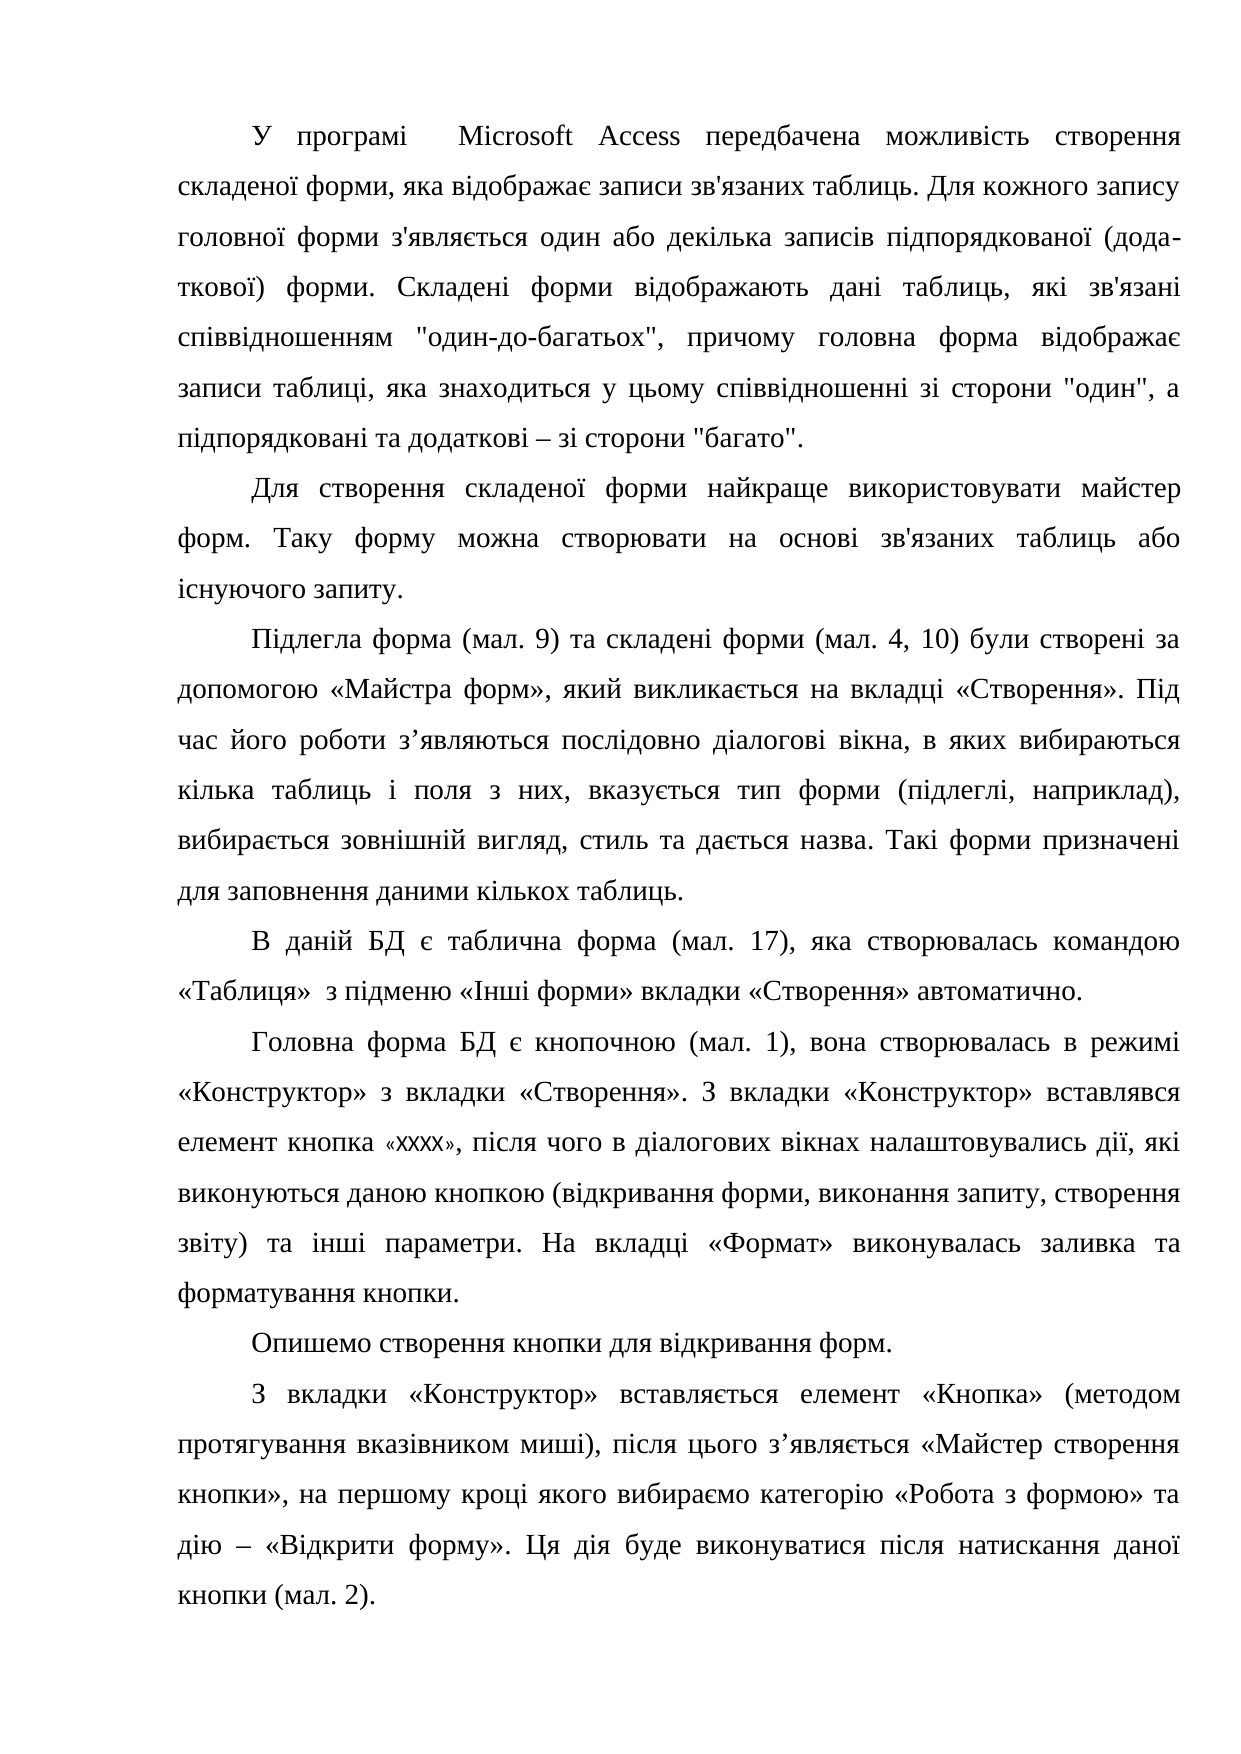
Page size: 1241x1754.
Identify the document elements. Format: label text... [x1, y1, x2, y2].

text З вкладки «Конструктор» вставляється елемент «Кнопка» (методом протягування вказівником миші), після цього з’являється «Майстер створення кнопки», на першому кроці якого вибираємо категорію «Робота з формою» та дію – «Відкрити форму». Ця дія буде виконуватися після натискання даної кнопки (мал. 2). [177, 1376, 1181, 1611]
text В даній БД є таблична форма (мал. 17), яка створювалась командою «Таблиця» з підменю «Інші форми» вкладки «Створення» автоматично. [177, 923, 1181, 1007]
text Опишемо створення кнопки для відкривання форм. [177, 1326, 1181, 1359]
text Головна форма БД є кнопочною (мал. 1), вона створювалась в режимі «Конструктор» з вкладки «Створення». З вкладки «Конструктор» вставлявся елемент кнопка «XXXX», після чого в діалогових вікнах налаштовувались дії, які виконуються даною кнопкою (відкривання форми, виконання запиту, створення звіту) та інші параметри. На вкладці «Формат» виконувалась заливка та форматування кнопки. [177, 1024, 1181, 1309]
text Підлегла форма (мал. 9) та складені форми (мал. 4, 10) були створені за допомогою «Майстра форм», який викликається на вкладці «Створення». Під час його роботи з’являються послідовно діалогові вікна, в яких вибираються кілька таблиць і поля з них, вказується тип форми (підлеглі, наприклад), вибирається зовнішній вигляд, стиль та дається назва. Такі форми призначені для заповнення даними кількох таблиць. [177, 621, 1181, 906]
text У програмі Microsoft Access передбачена можливість створення складеної форми, яка відображає записи зв'язаних таблиць. Для кожного запису головної форми з'являється один або декілька записів підпорядкованої (додаткової) форми. Складені форми відображають дані таблиць, які зв'язані співвідношенням "один-до-багатьох", причому головна форма відображає записи таблиці, яка знаходиться у цьому співвідношенні зі сторони "один", а підпорядковані та додаткові – зі сторони "багато". [177, 118, 1181, 453]
text Для створення складеної форми найкраще використовувати майстер форм. Таку форму можна створювати на основі зв'язаних таблиць або існуючого запиту. [177, 470, 1181, 604]
